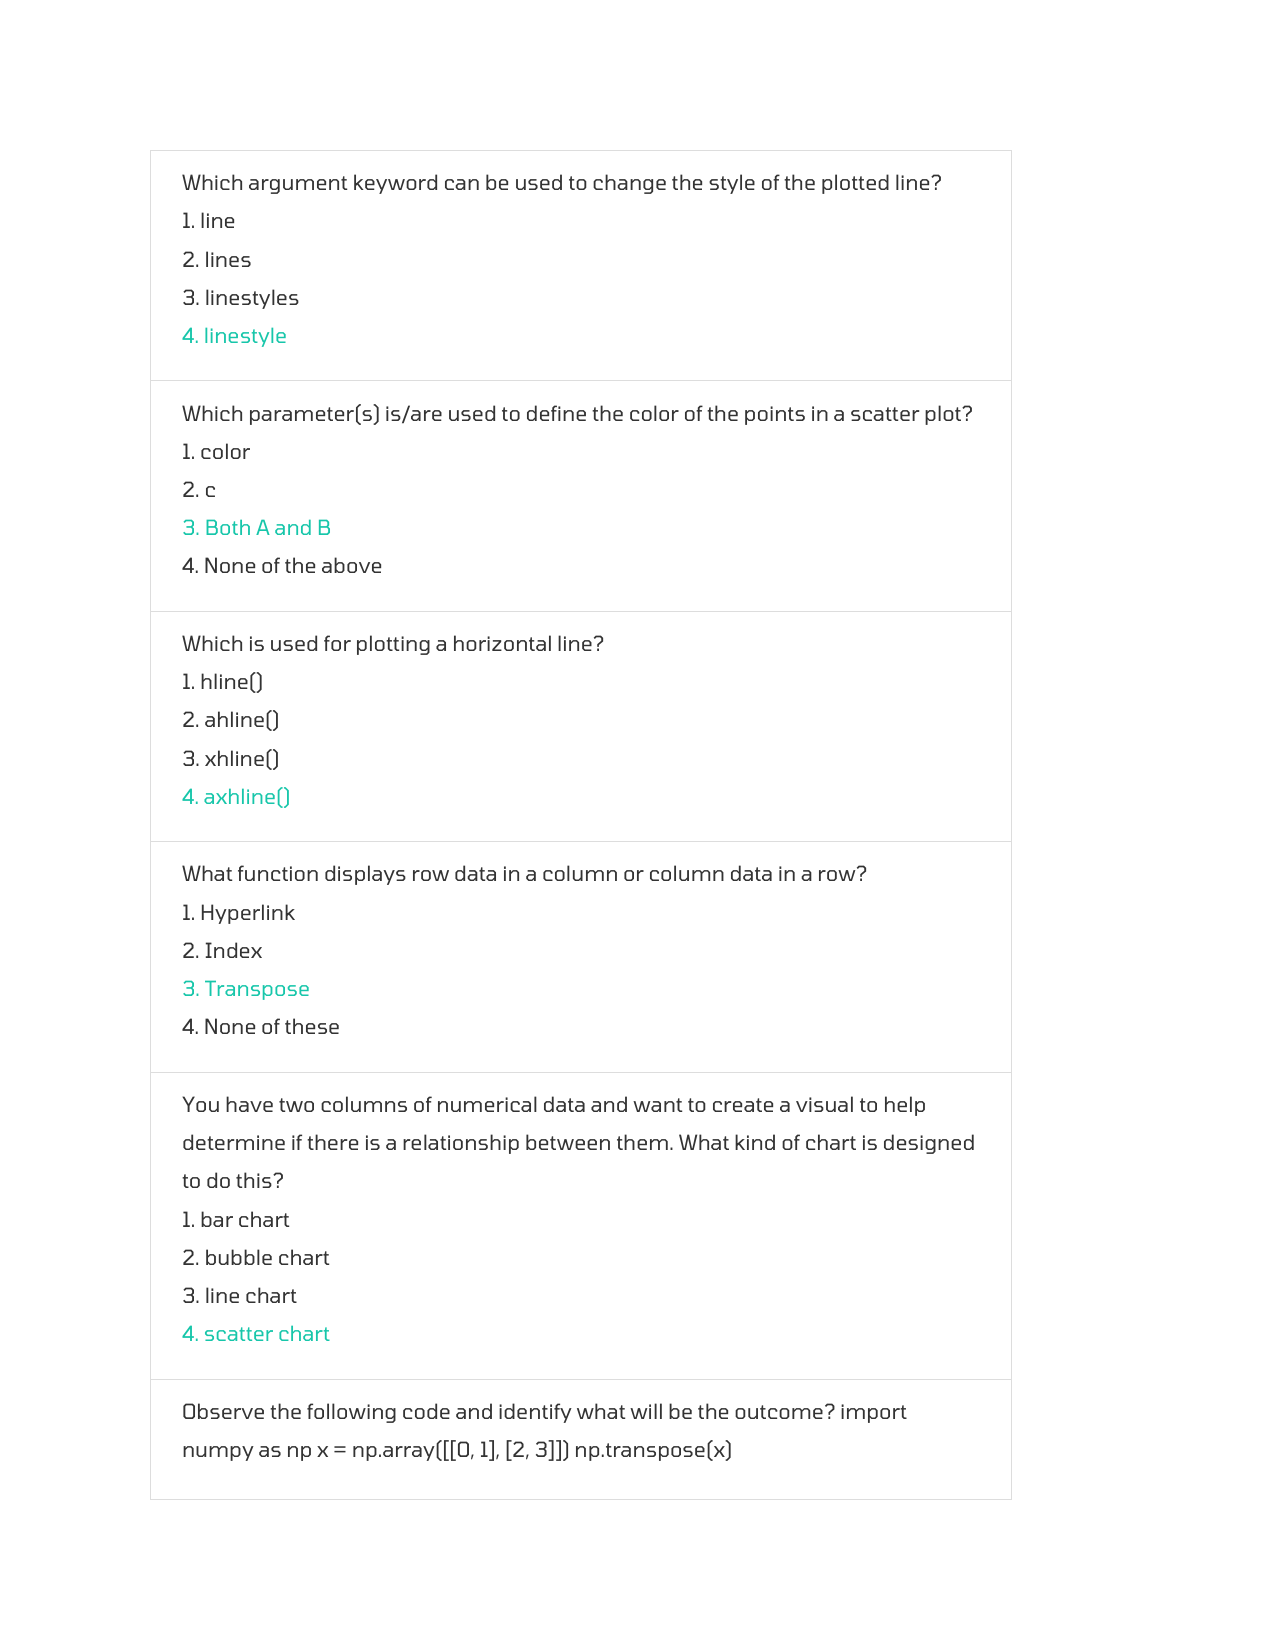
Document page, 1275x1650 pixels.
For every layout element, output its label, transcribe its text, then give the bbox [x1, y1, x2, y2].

table_cell Which parameter(s) is/are used to define the color of the points in a scatter plot? 1. color 2. c 3. Both A and B 4. None of the above [151, 381, 1011, 611]
table_cell Which argument keyword can be used to change the style of the plotted line? 1. line 2. lines 3. linestyles 4. linestyle [151, 151, 1011, 380]
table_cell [151, 1380, 1011, 1499]
table_cell You have two columns of numerical data and want to create a visual to help determine if there is a relationship between them. What kind of chart is designed to do this? 1. bar chart 2. bubble chart 3. line chart 4. scatter chart [151, 1073, 1011, 1378]
table_cell What function displays row data in a column or column data in a row? 1. Hyperlink 2. Index 3. Transpose 4. None of these [151, 842, 1011, 1072]
table_cell Which is used for plotting a horizontal line? 1. hline() 2. ahline() 3. xhline() 4. axhline() [151, 612, 1011, 841]
